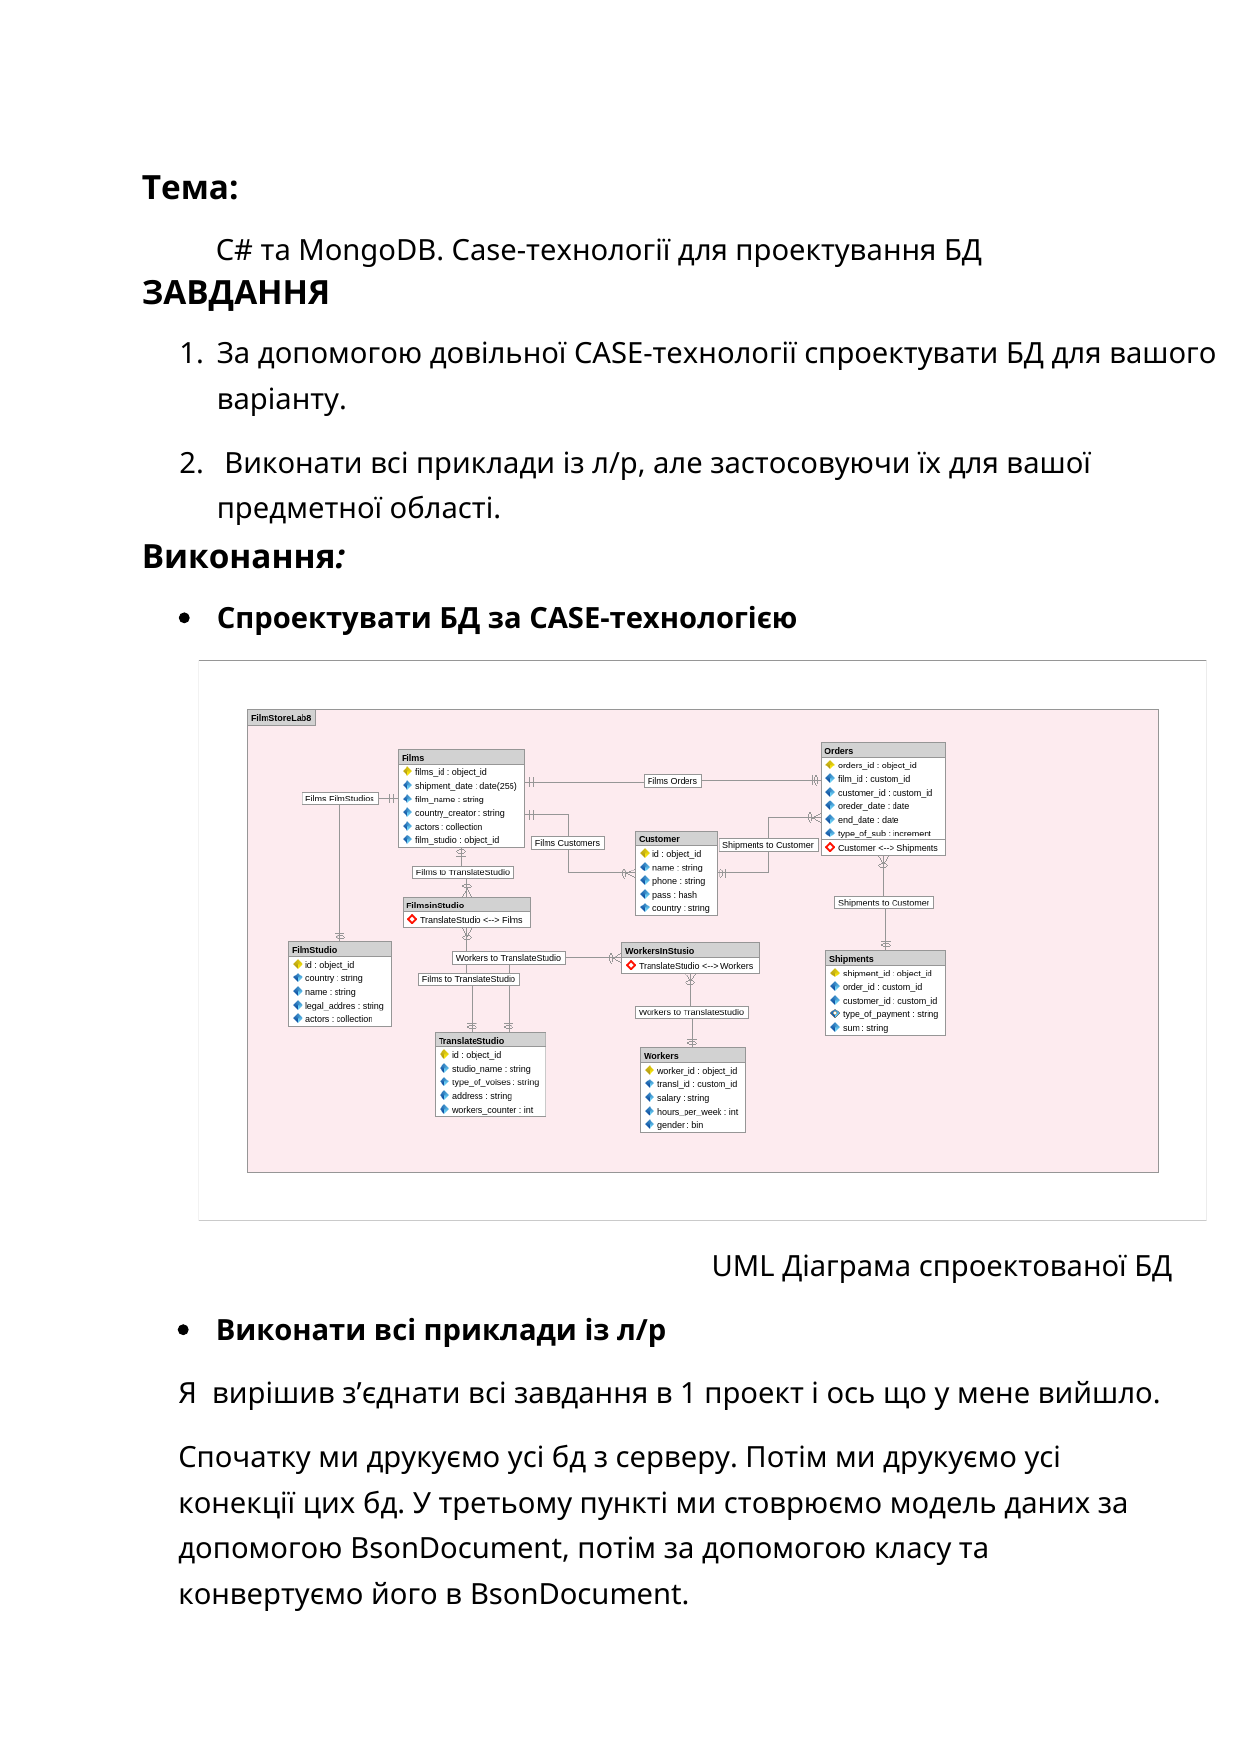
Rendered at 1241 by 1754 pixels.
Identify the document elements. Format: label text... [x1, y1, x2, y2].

list Спроектувати БД за CASE-технологією [179, 597, 1240, 637]
subtitle ЗАВДАННЯ [142, 269, 1240, 314]
subtitle Виконання: [142, 533, 1240, 579]
list Виконати всі приклади із л/р, але застосовуючи їх для вашої предметної області. [179, 442, 1240, 527]
subtitle Тема: [142, 163, 1240, 209]
text UML Діаграма спроектованої БД [142, 1245, 1172, 1284]
list За допомогою довільної CASE-технології спроектувати БД для вашого варіанту. [179, 332, 1240, 418]
text C# та MongoDB. Case-технології для проектування БД [216, 229, 1240, 269]
text Спочатку ми друкуємо усі бд з серверу. Потім ми друкуємо усі конекції цих бд. У третьому пункті ми стоврюємо модель даних за допомогою BsonDocument, потім за допомогою класу та конвертуємо його в BsonDocument. [178, 1436, 1172, 1613]
text Я вирішив з’єднати всі завдання в 1 проект і ось що у мене вийшло. [178, 1373, 1172, 1412]
picture [198, 660, 1207, 1221]
list Виконати всі приклади із л/р [178, 1309, 1172, 1348]
